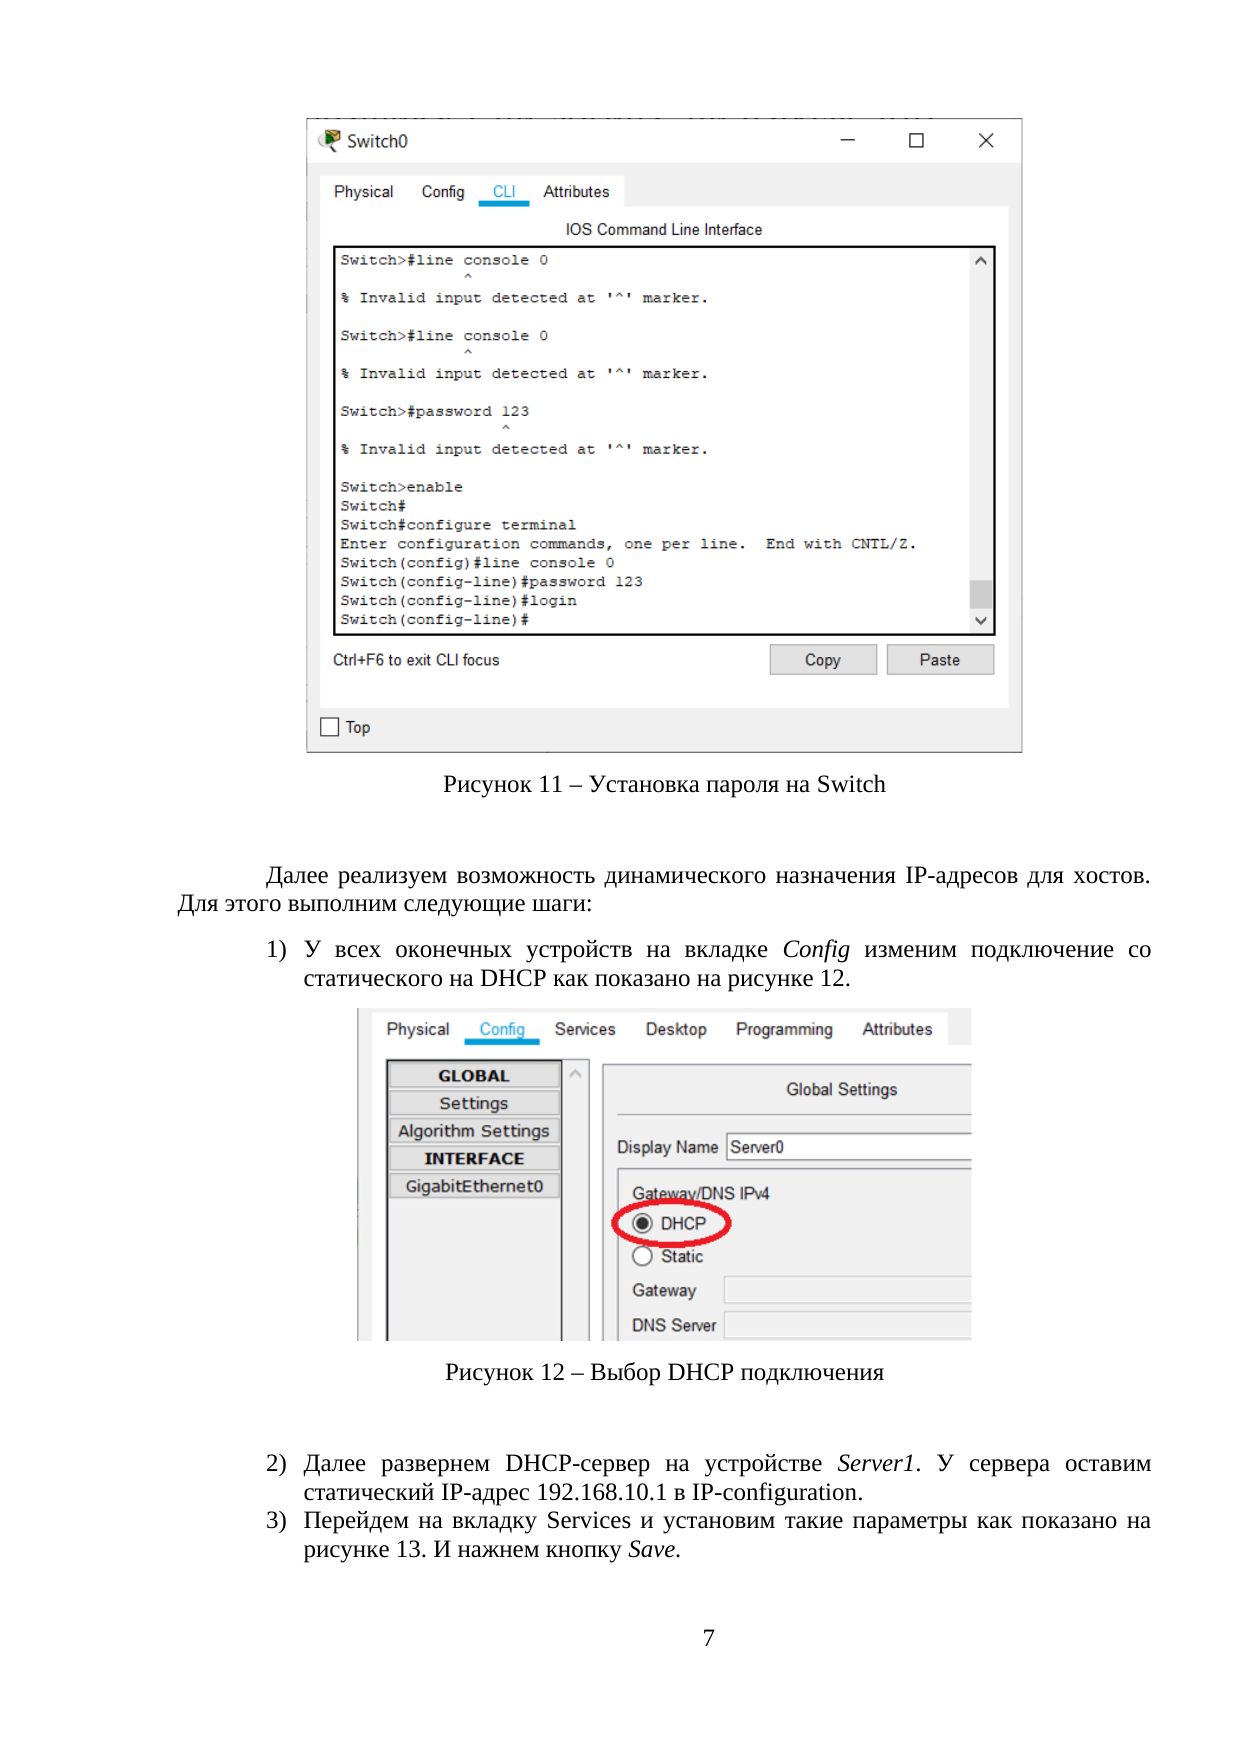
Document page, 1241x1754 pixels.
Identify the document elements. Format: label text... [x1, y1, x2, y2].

text Далее реализуем возможность динамического назначения IP-адресов для хостов. Для этого выполним следующие шаги: [177, 860, 1152, 917]
list Перейдем на вкладку Services и установим такие параметры как показано на рисунке 13. И нажнем кнопку Save. [266, 1505, 1152, 1563]
picture [306, 118, 1023, 753]
text Рисунок 11 – Установка пароля на Switch [177, 769, 1152, 798]
picture [357, 1008, 972, 1341]
list У всех оконечных устройств на вкладке Config изменим подключение со статического на DHCP как показано на рисунке 12. [266, 934, 1152, 991]
list Далее развернем DHCP-сервер на устройстве Server1. У сервера оставим статический IP-адрес 192.168.10.1 в IP-configuration. [266, 1448, 1152, 1505]
text Рисунок 12 – Выбор DHCP подключения [177, 1357, 1152, 1386]
